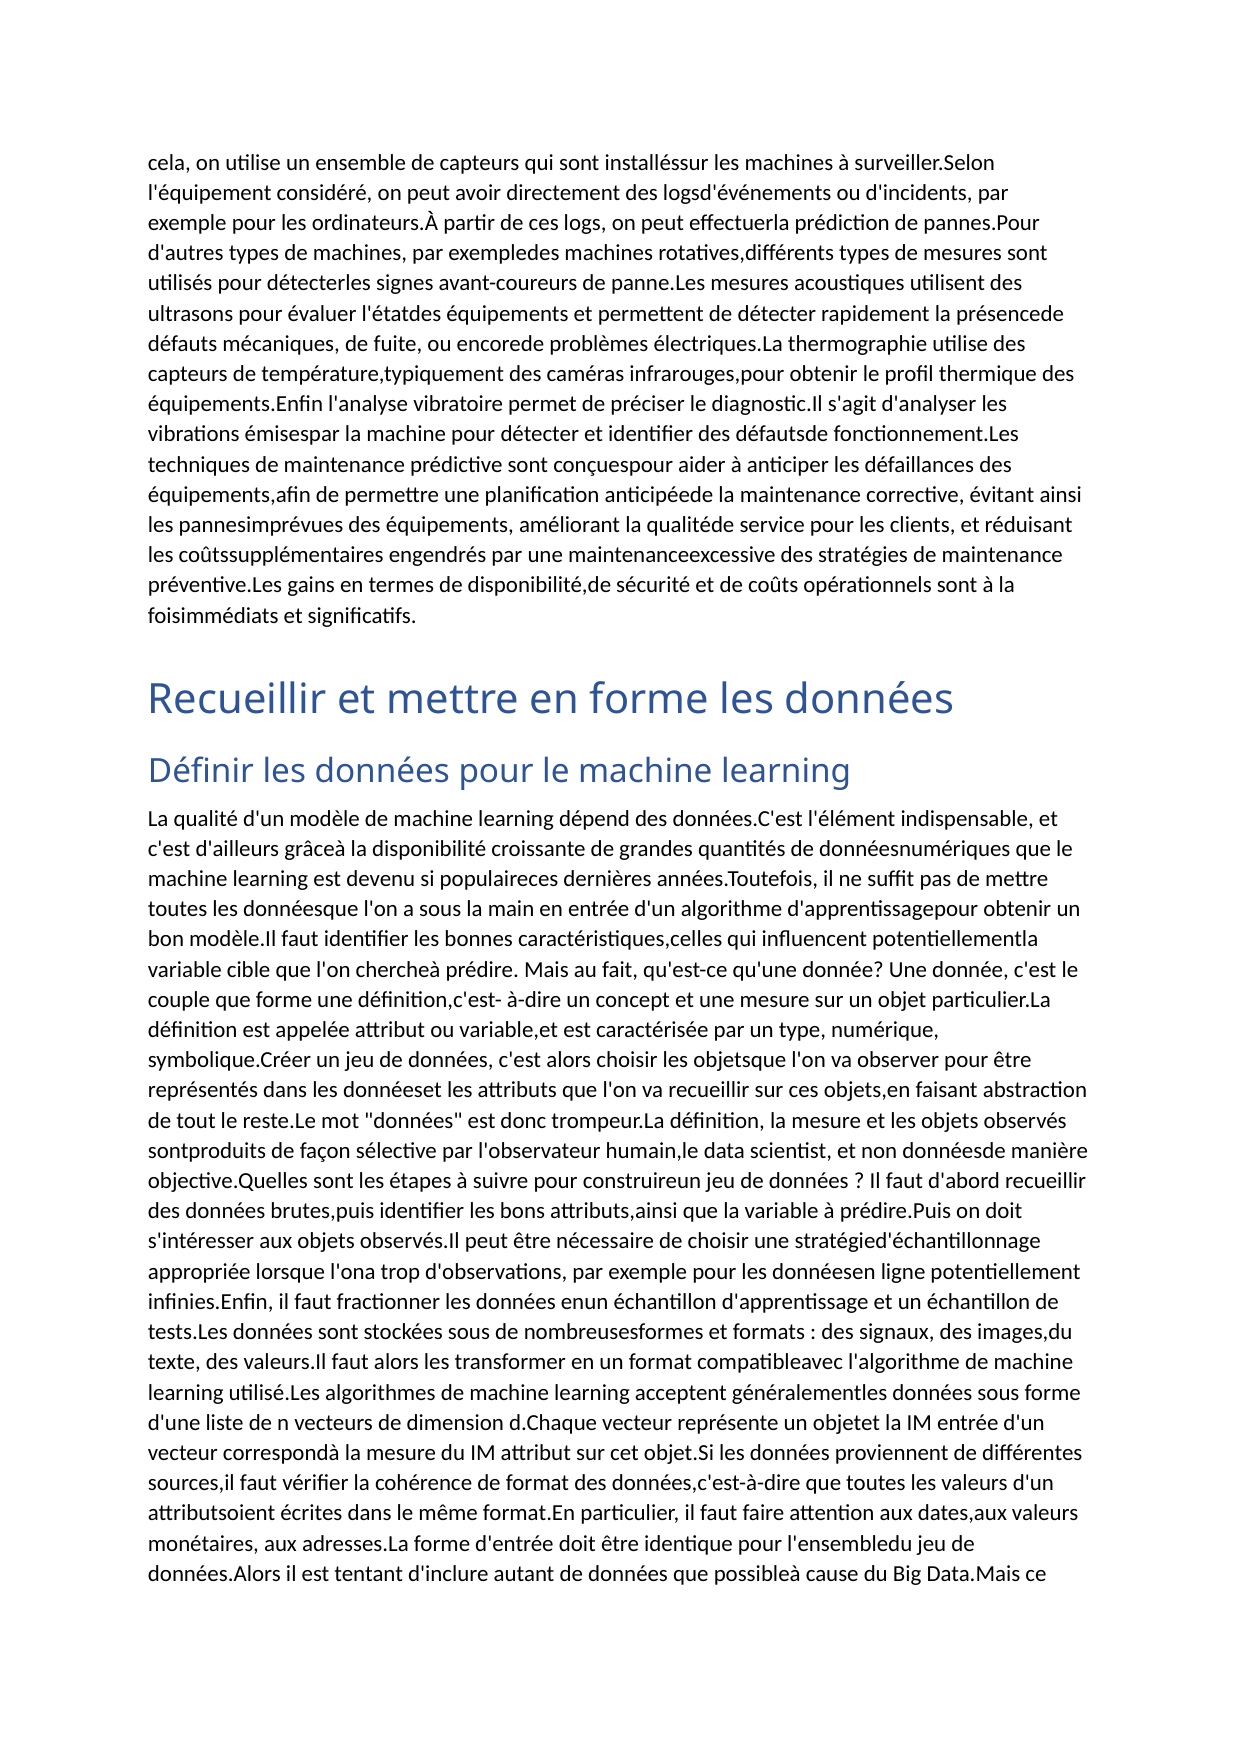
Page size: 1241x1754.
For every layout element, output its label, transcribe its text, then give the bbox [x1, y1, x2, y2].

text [148, 148, 1093, 629]
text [148, 804, 1093, 1587]
subtitle Définir les données pour le machine learning [148, 746, 1093, 792]
subtitle Recueillir et mettre en forme les données [148, 668, 1093, 725]
